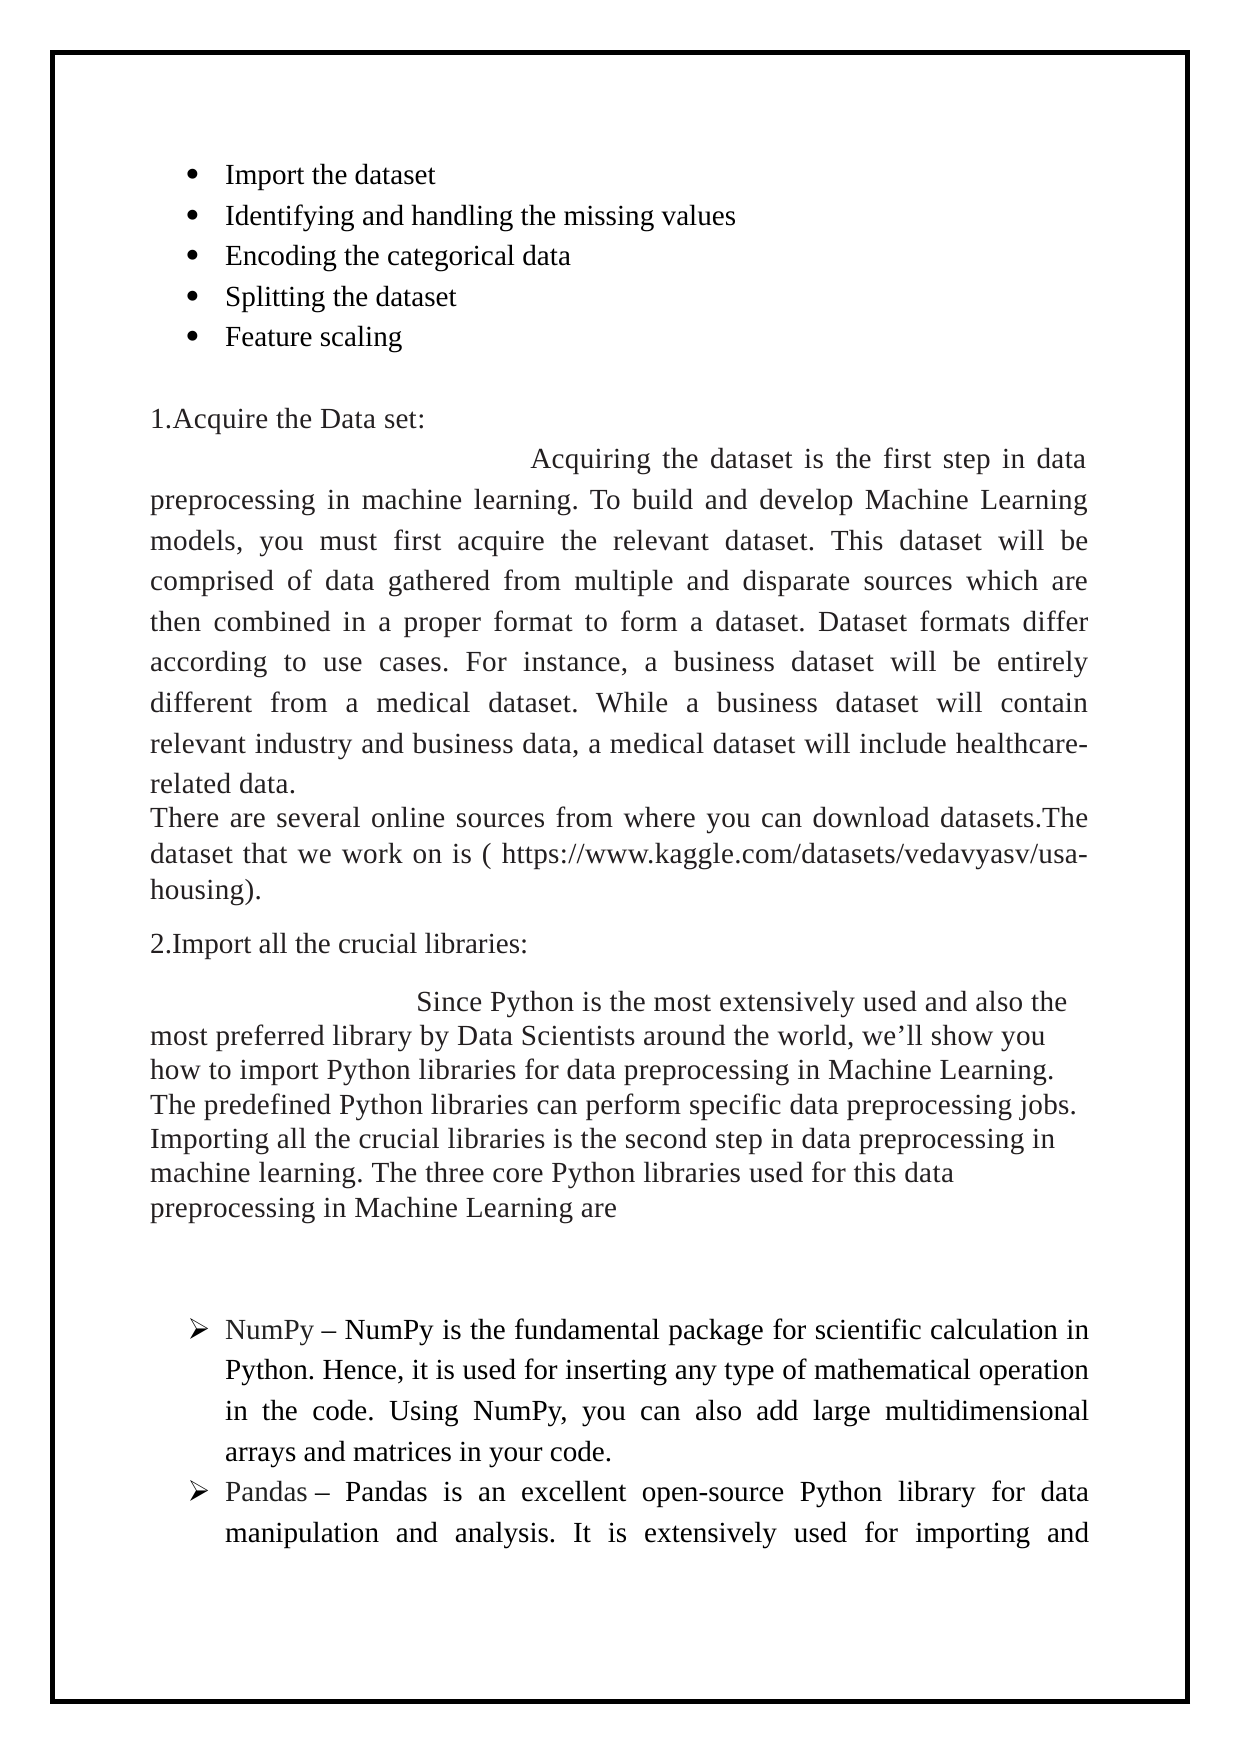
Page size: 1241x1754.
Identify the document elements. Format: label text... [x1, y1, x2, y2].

list Import the dataset [187, 150, 1090, 191]
text Since Python is the most extensively used and also the most preferred library by Data Scientists around the world, we’ll show you how to import Python libraries for data preprocessing in Machine Learning. The predefined Python libraries can perform specific data preprocessing jobs. Importing all the crucial libraries is the second step in data preprocessing in machine learning. The three core Python libraries used for this data preprocessing in Machine Learning are [150, 983, 1090, 1223]
list Encoding the categorical data [187, 231, 1090, 272]
text Acquiring the dataset is the first step in data preprocessing in machine learning. To build and develop Machine Learning models, you must first acquire the relevant dataset. This dataset will be comprised of data gathered from multiple and disparate sources which are then combined in a proper format to form a dataset. Dataset formats differ according to use cases. For instance, a business dataset will be entirely different from a medical dataset. While a business dataset will contain relevant industry and business data, a medical dataset will include healthcare-related data. [150, 434, 1090, 800]
list NumPy – NumPy is the fundamental package for scientific calculation in Python. Hence, it is used for inserting any type of mathematical operation in the code. Using NumPy, you can also add large multidimensional arrays and matrices in your code. [187, 1305, 1090, 1467]
text 2.Import all the crucial libraries: [150, 925, 1090, 959]
list Splitting the dataset [187, 272, 1090, 312]
text There are several online sources from where you can download datasets.The dataset that we work on is ( https://www.kaggle.com/datasets/vedavyasv/usa-housing). [150, 800, 1090, 906]
list Identifying and handling the missing values [187, 191, 1090, 231]
list Feature scaling [187, 312, 1090, 353]
text 1.Acquire the Data set: [150, 394, 1090, 434]
